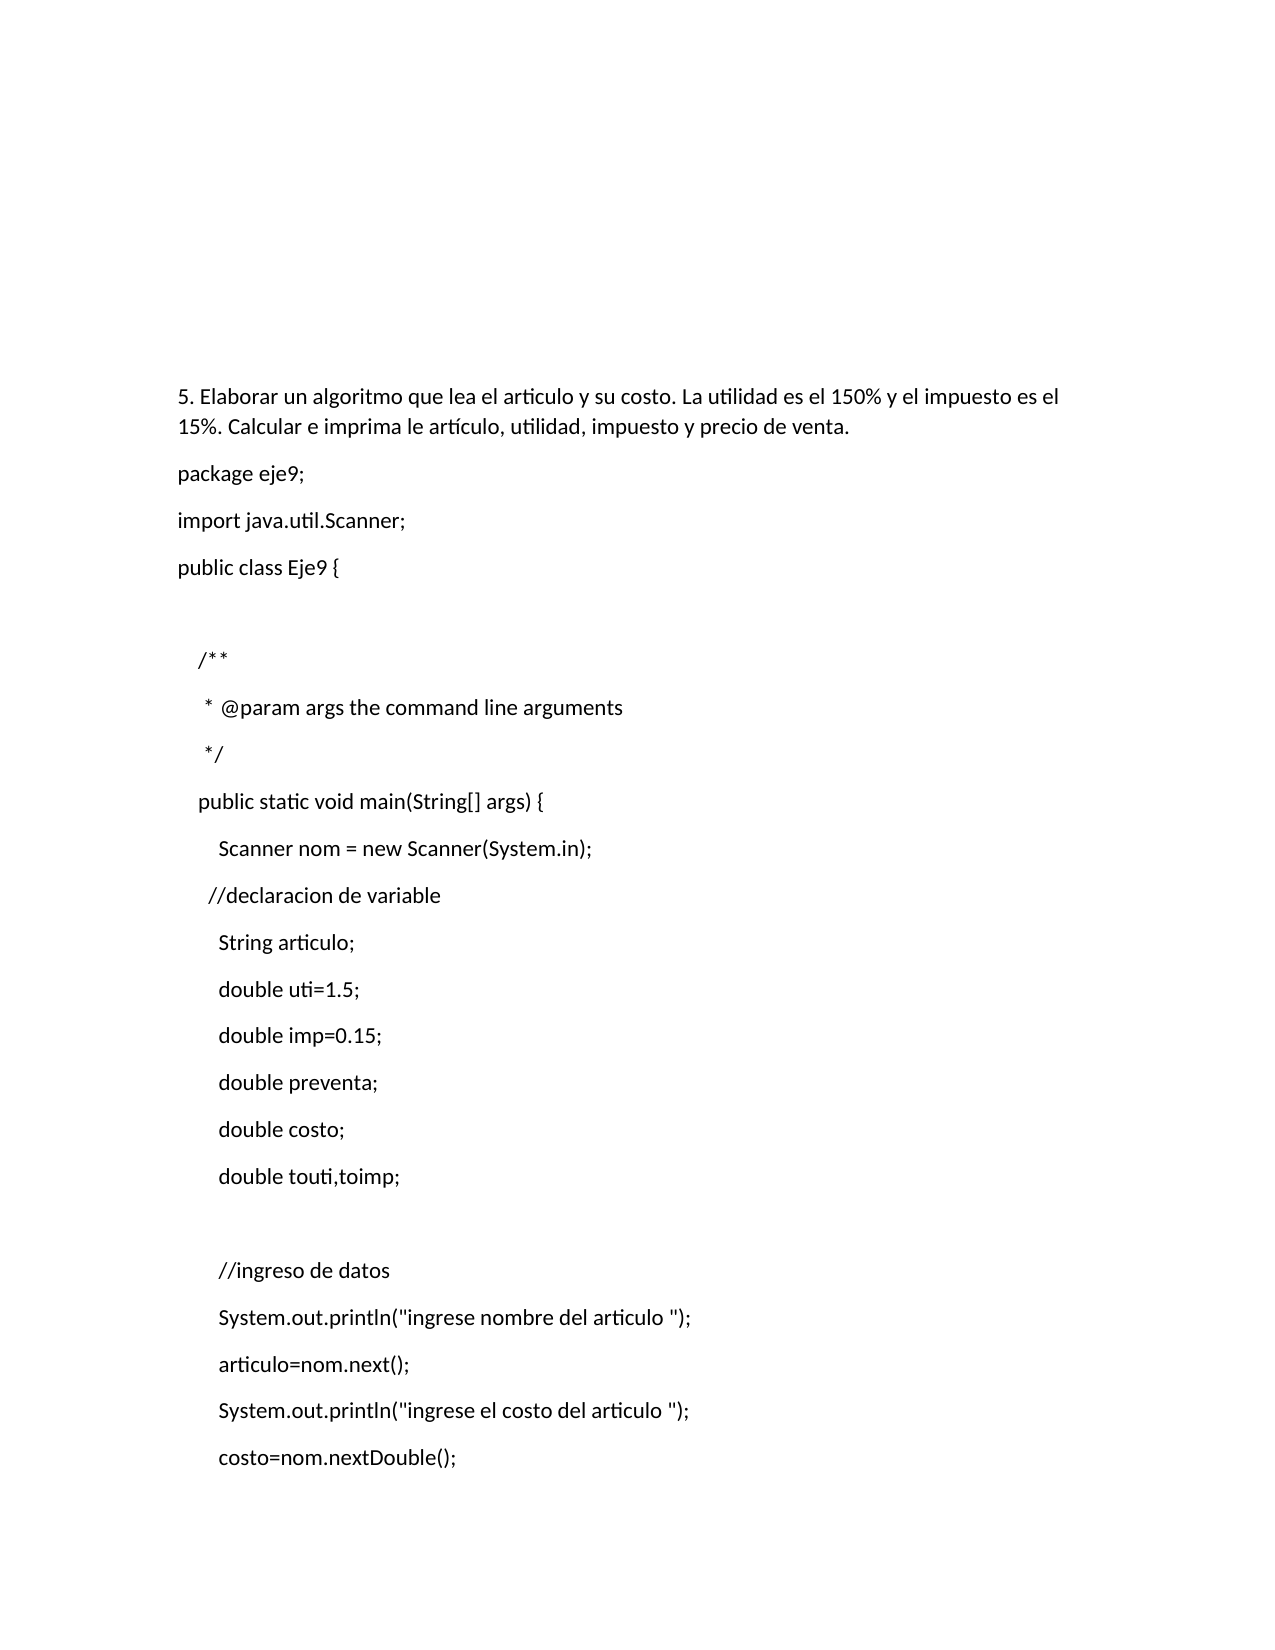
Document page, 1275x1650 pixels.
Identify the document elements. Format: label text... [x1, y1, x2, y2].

text costo=nom.nextDouble(); [177, 1443, 1098, 1471]
text */ [177, 740, 1098, 768]
text System.out.println("ingrese nombre del articulo "); [177, 1303, 1098, 1331]
text public class Eje9 { [177, 553, 1098, 581]
text double touti,toimp; [177, 1162, 1098, 1190]
text //ingreso de datos [177, 1256, 1098, 1284]
text double preventa; [177, 1068, 1098, 1096]
text double imp=0.15; [177, 1022, 1098, 1049]
text 5. Elaborar un algoritmo que lea el articulo y su costo. La utilidad es el 150% y el impuesto es el 15%. Calcular e imprima le artículo, utilidad, impuesto y precio de venta. [177, 382, 1098, 440]
text double costo; [177, 1115, 1098, 1143]
text double uti=1.5; [177, 975, 1098, 1003]
text * @param args the command line arguments [177, 693, 1098, 721]
text articulo=nom.next(); [177, 1350, 1098, 1378]
text //declaracion de variable [177, 881, 1098, 909]
text package eje9; [177, 459, 1098, 487]
text import java.util.Scanner; [177, 506, 1098, 534]
text /** [177, 647, 1098, 674]
text public static void main(String[] args) { [177, 787, 1098, 815]
text System.out.println("ingrese el costo del articulo "); [177, 1397, 1098, 1424]
text String articulo; [177, 928, 1098, 956]
text Scanner nom = new Scanner(System.in); [177, 834, 1098, 862]
